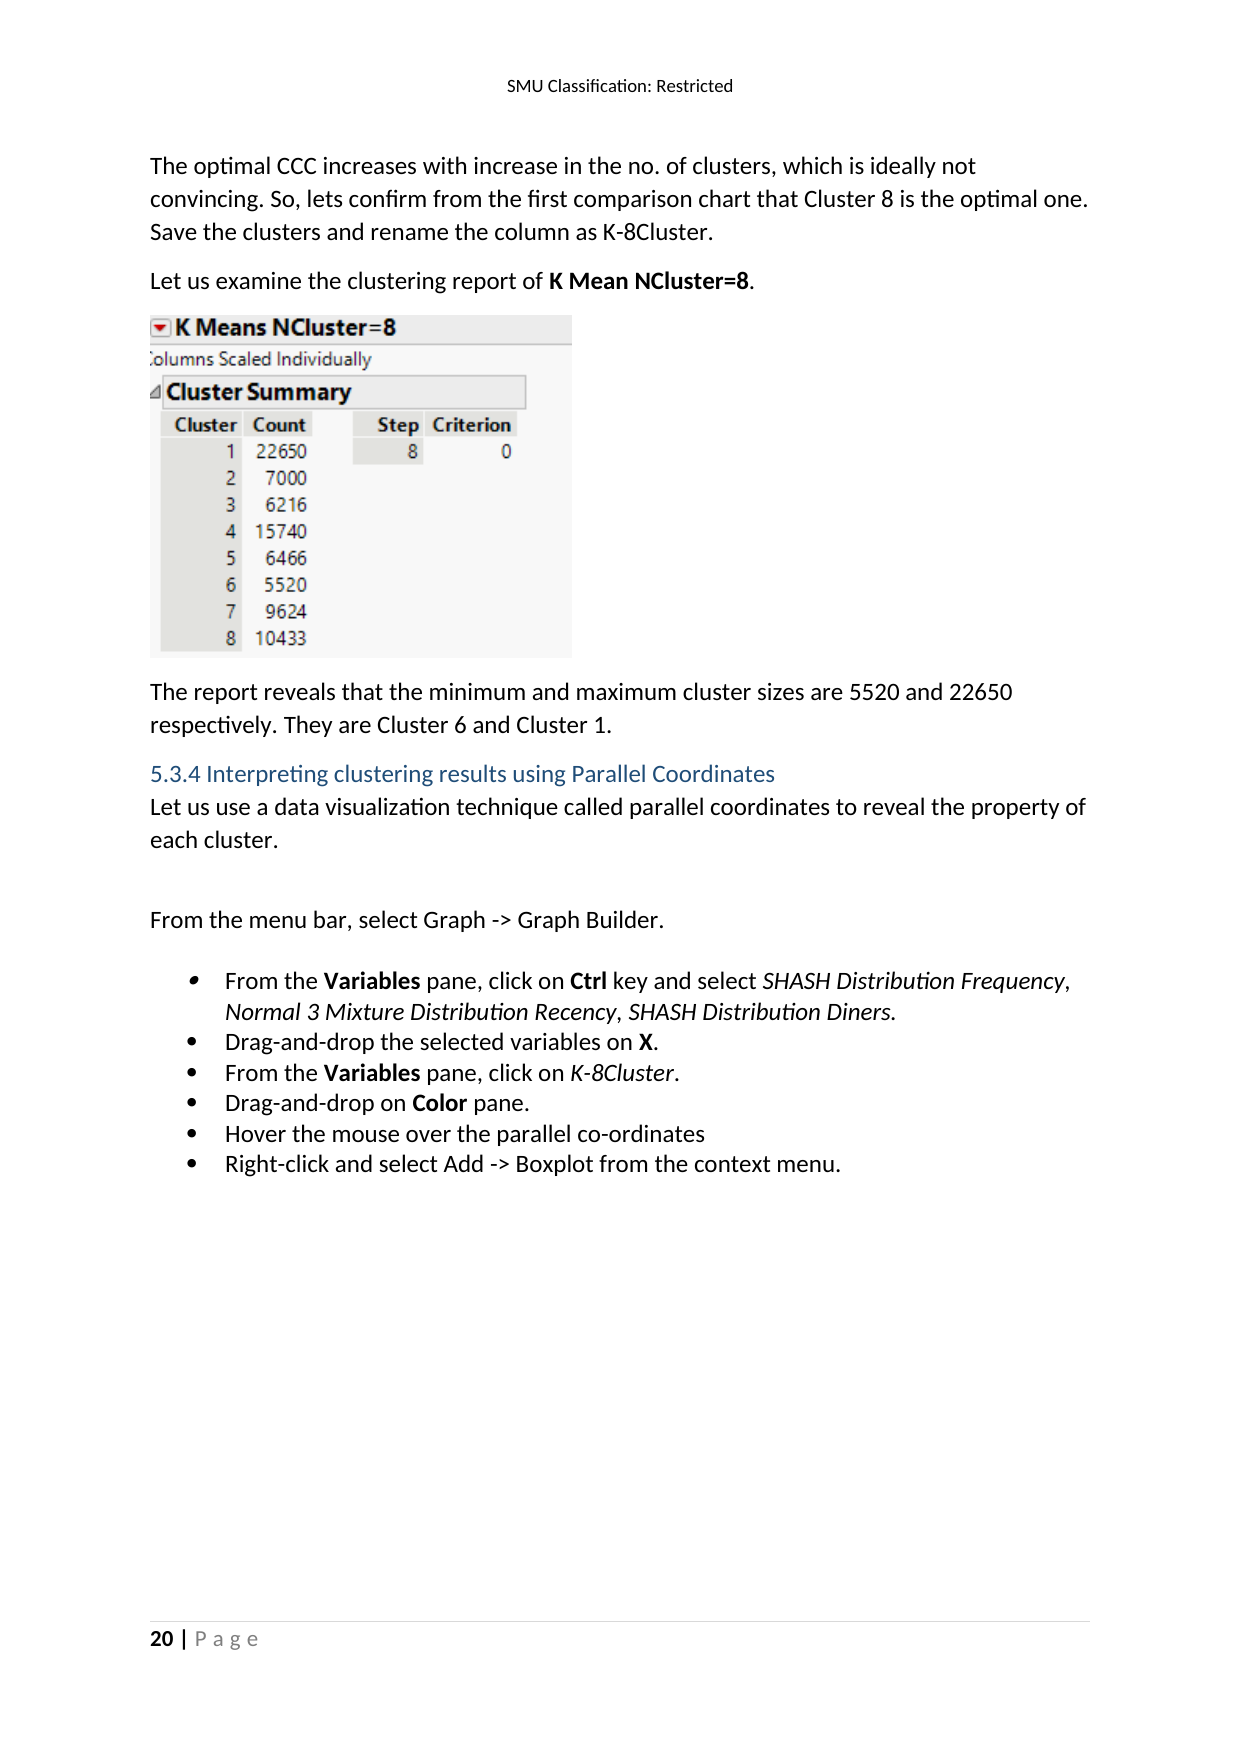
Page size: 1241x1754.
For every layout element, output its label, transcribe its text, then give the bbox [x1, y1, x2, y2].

list Right-click and select Add -> Boxplot from the context menu. [187, 1149, 1090, 1179]
text The report reveals that the minimum and maximum cluster sizes are 5520 and 22650 respectively. They are Cluster 6 and Cluster 1. [150, 676, 1090, 739]
list Drag-and-drop on Color pane. [187, 1088, 1090, 1118]
list Hover the mouse over the parallel co-ordinates [187, 1118, 1090, 1149]
text Let us examine the clustering report of K Mean NCluster=8. [150, 265, 1090, 296]
list Drag-and-drop the selected variables on X. [187, 1027, 1090, 1057]
list From the Variables pane, click on Ctrl key and select SHASH Distribution Frequency, Normal 3 Mixture Distribution Recency, SHASH Distribution Diners. [187, 966, 1090, 1027]
text From the menu bar, select Graph -> Graph Builder. [150, 904, 1090, 935]
subtitle 5.3.4 Interpreting clustering results using Parallel Coordinates [150, 758, 1090, 789]
text The optimal CCC increases with increase in the no. of clusters, which is ideally not convincing. So, lets confirm from the first comparison chart that Cluster 8 is the optimal one. Save the clusters and rename the column as K-8Cluster. [150, 150, 1090, 246]
text Let us use a data visualization technique called parallel coordinates to reveal the property of each cluster. [150, 791, 1090, 855]
picture [150, 315, 572, 658]
list From the Variables pane, click on K-8Cluster. [187, 1057, 1090, 1088]
